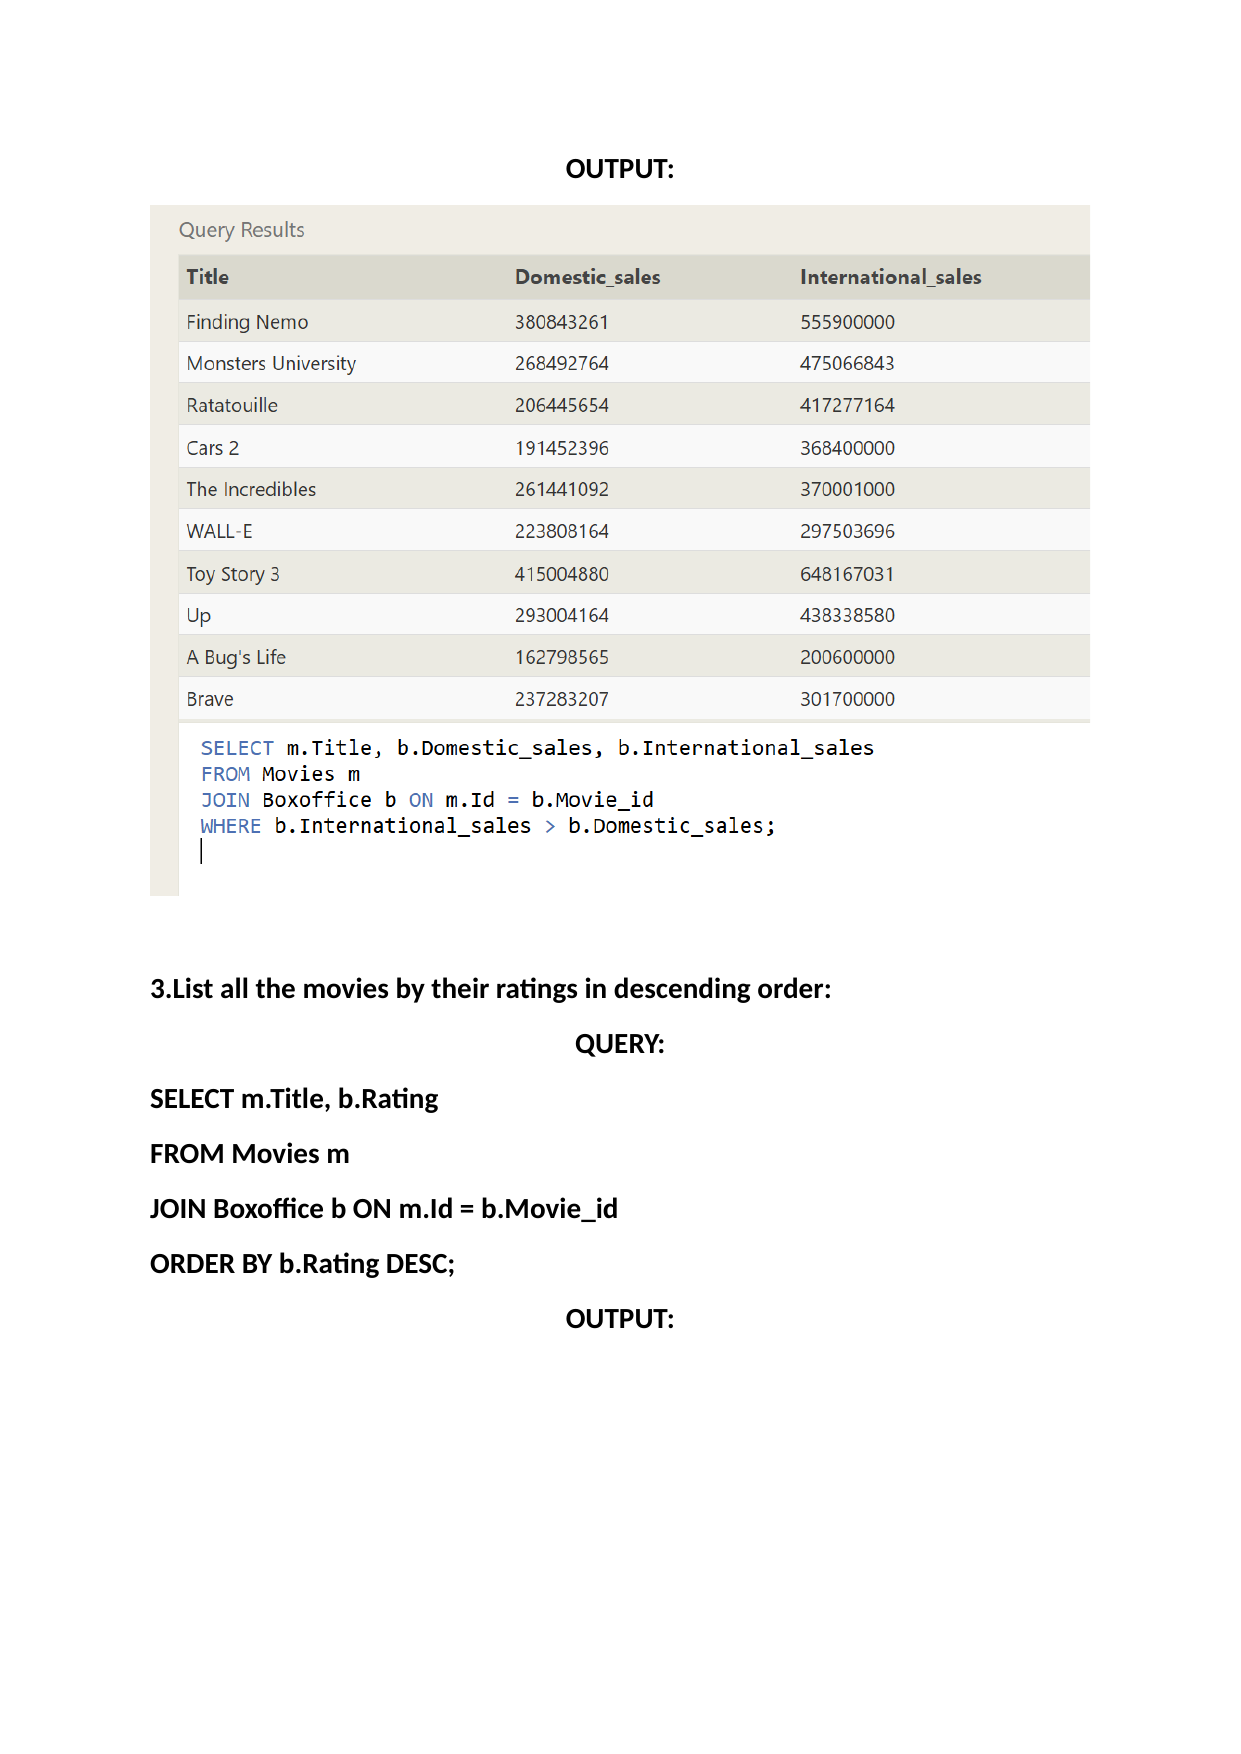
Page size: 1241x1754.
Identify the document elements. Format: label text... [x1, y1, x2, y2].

text 3.List all the movies by their ratings in descending order: [150, 970, 1090, 1006]
text FROM Movies m [150, 1135, 1090, 1171]
text OUTPUT: [150, 150, 1090, 186]
text QUERY: [150, 1025, 1090, 1061]
picture [150, 205, 1091, 896]
text OUTPUT: [150, 1301, 1090, 1336]
text JOIN Boxoffice b ON m.Id = b.Movie_id [150, 1190, 1090, 1226]
text SELECT m.Title, b.Rating [150, 1080, 1090, 1116]
text ORDER BY b.Rating DESC; [150, 1246, 1090, 1281]
